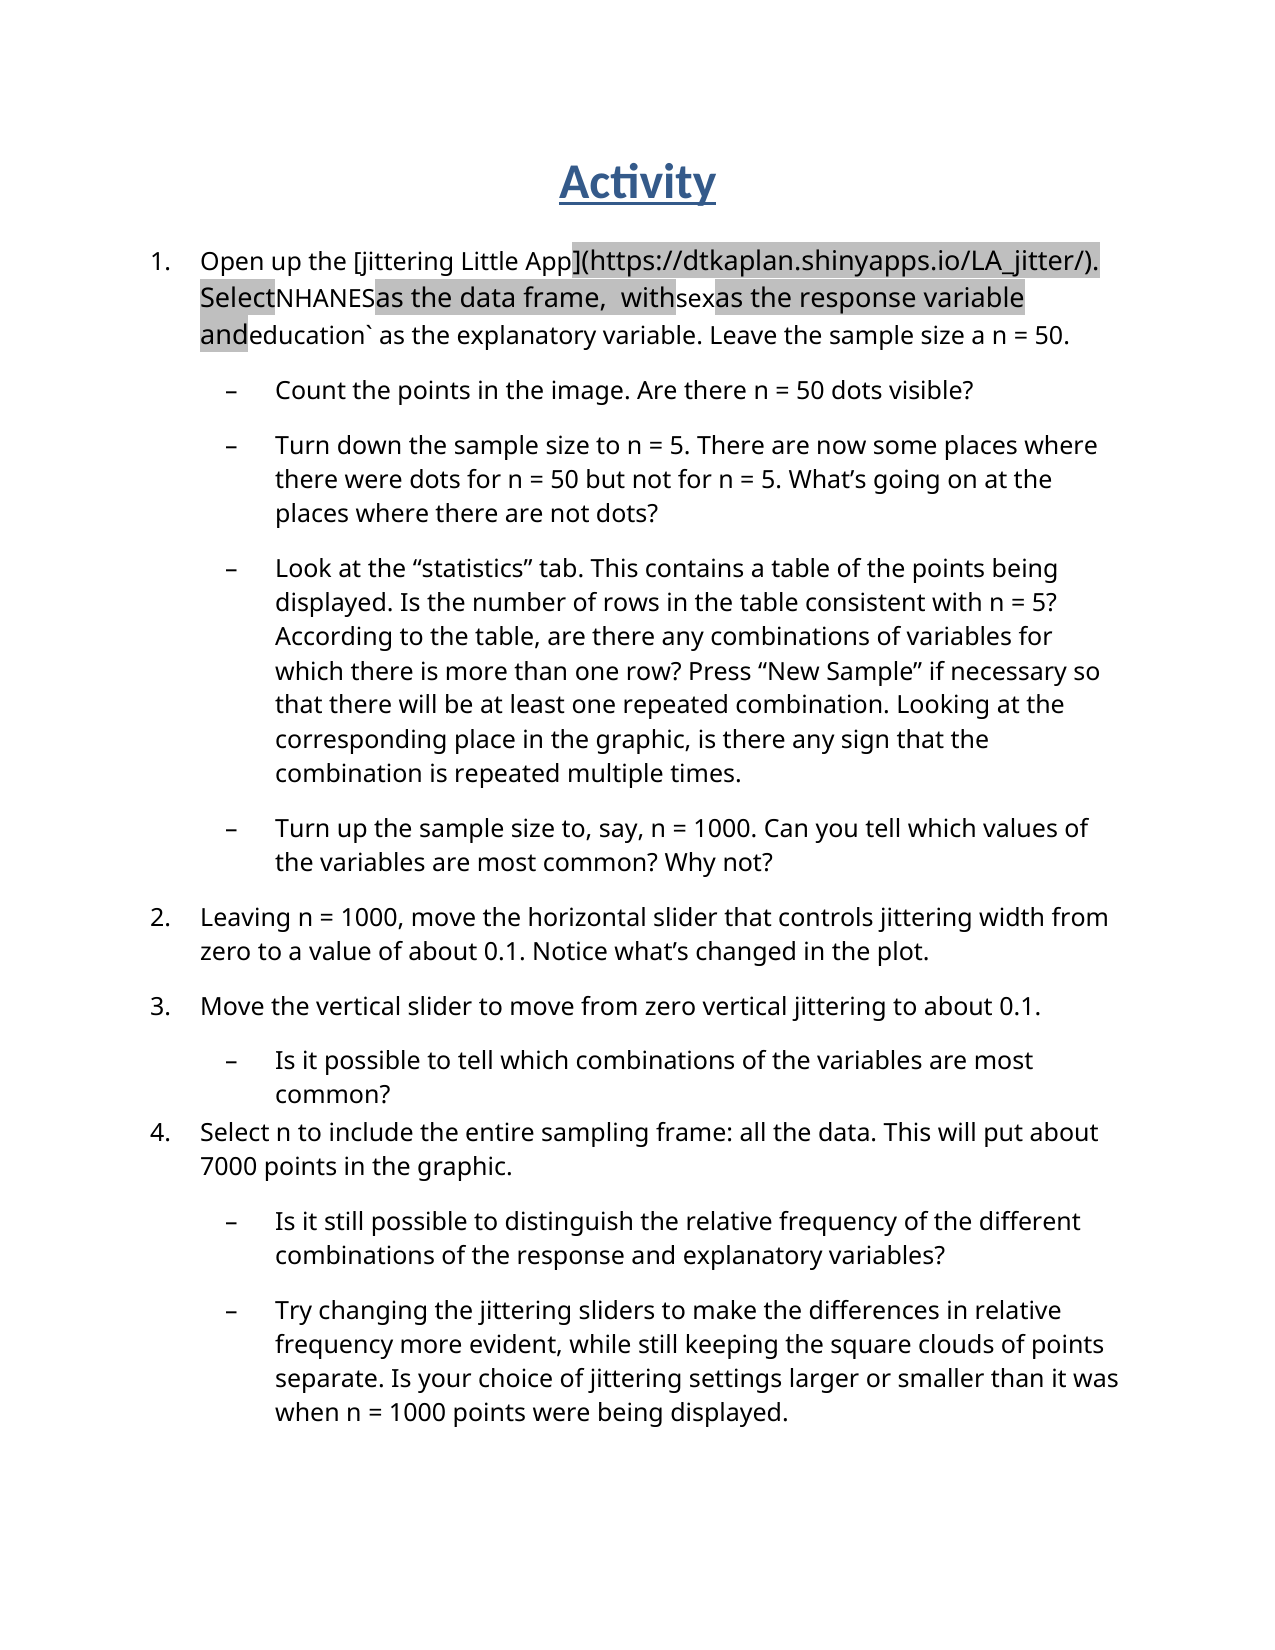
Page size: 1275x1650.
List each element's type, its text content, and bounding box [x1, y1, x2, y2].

list Turn up the sample size to, say, n = 1000. Can you tell which values of the variables are most common? Why not? [225, 810, 1125, 878]
list Try changing the jittering sliders to make the differences in relative frequency more evident, while still keeping the square clouds of points separate. Is your choice of jittering settings larger or smaller than it was when n = 1000 points were being displayed. [225, 1293, 1125, 1429]
list Turn down the sample size to n = 5. There are now some places where there were dots for n = 50 but not for n = 5. What’s going on at the places where there are not dots? [225, 428, 1125, 530]
list Is it still possible to distinguish the relative frequency of the different combinations of the response and explanatory variables? [225, 1204, 1125, 1272]
list Leaving n = 1000, move the horizontal slider that controls jittering width from zero to a value of about 0.1. Notice what’s changed in the plot. [150, 899, 1125, 967]
list Count the points in the image. Are there n = 50 dots visible? [225, 373, 1125, 407]
list Move the vertical slider to move from zero vertical jittering to about 0.1. [150, 988, 1125, 1022]
list Look at the “statistics” tab. This contains a table of the points being displayed. Is the number of rows in the table consistent with n = 5? According to the table, are there any combinations of variables for which there is more than one row? Press “New Sample” if necessary so that there will be at least one repeated combination. Looking at the corresponding place in the graphic, is there any sign that the combination is repeated multiple times. [225, 551, 1125, 789]
list Select n to include the entire sampling frame: all the data. This will put about 7000 points in the graphic. [150, 1115, 1125, 1183]
subtitle Activity [150, 150, 1125, 211]
list Is it possible to tell which combinations of the variables are most common? [225, 1043, 1125, 1111]
list Open up the [jittering Little App](https://dtkaplan.shinyapps.io/LA_jitter/). SelectNHANESas the data frame, withsexas the response variable andeducation` as the explanatory variable. Leave the sample size a n = 50. [150, 242, 1125, 352]
